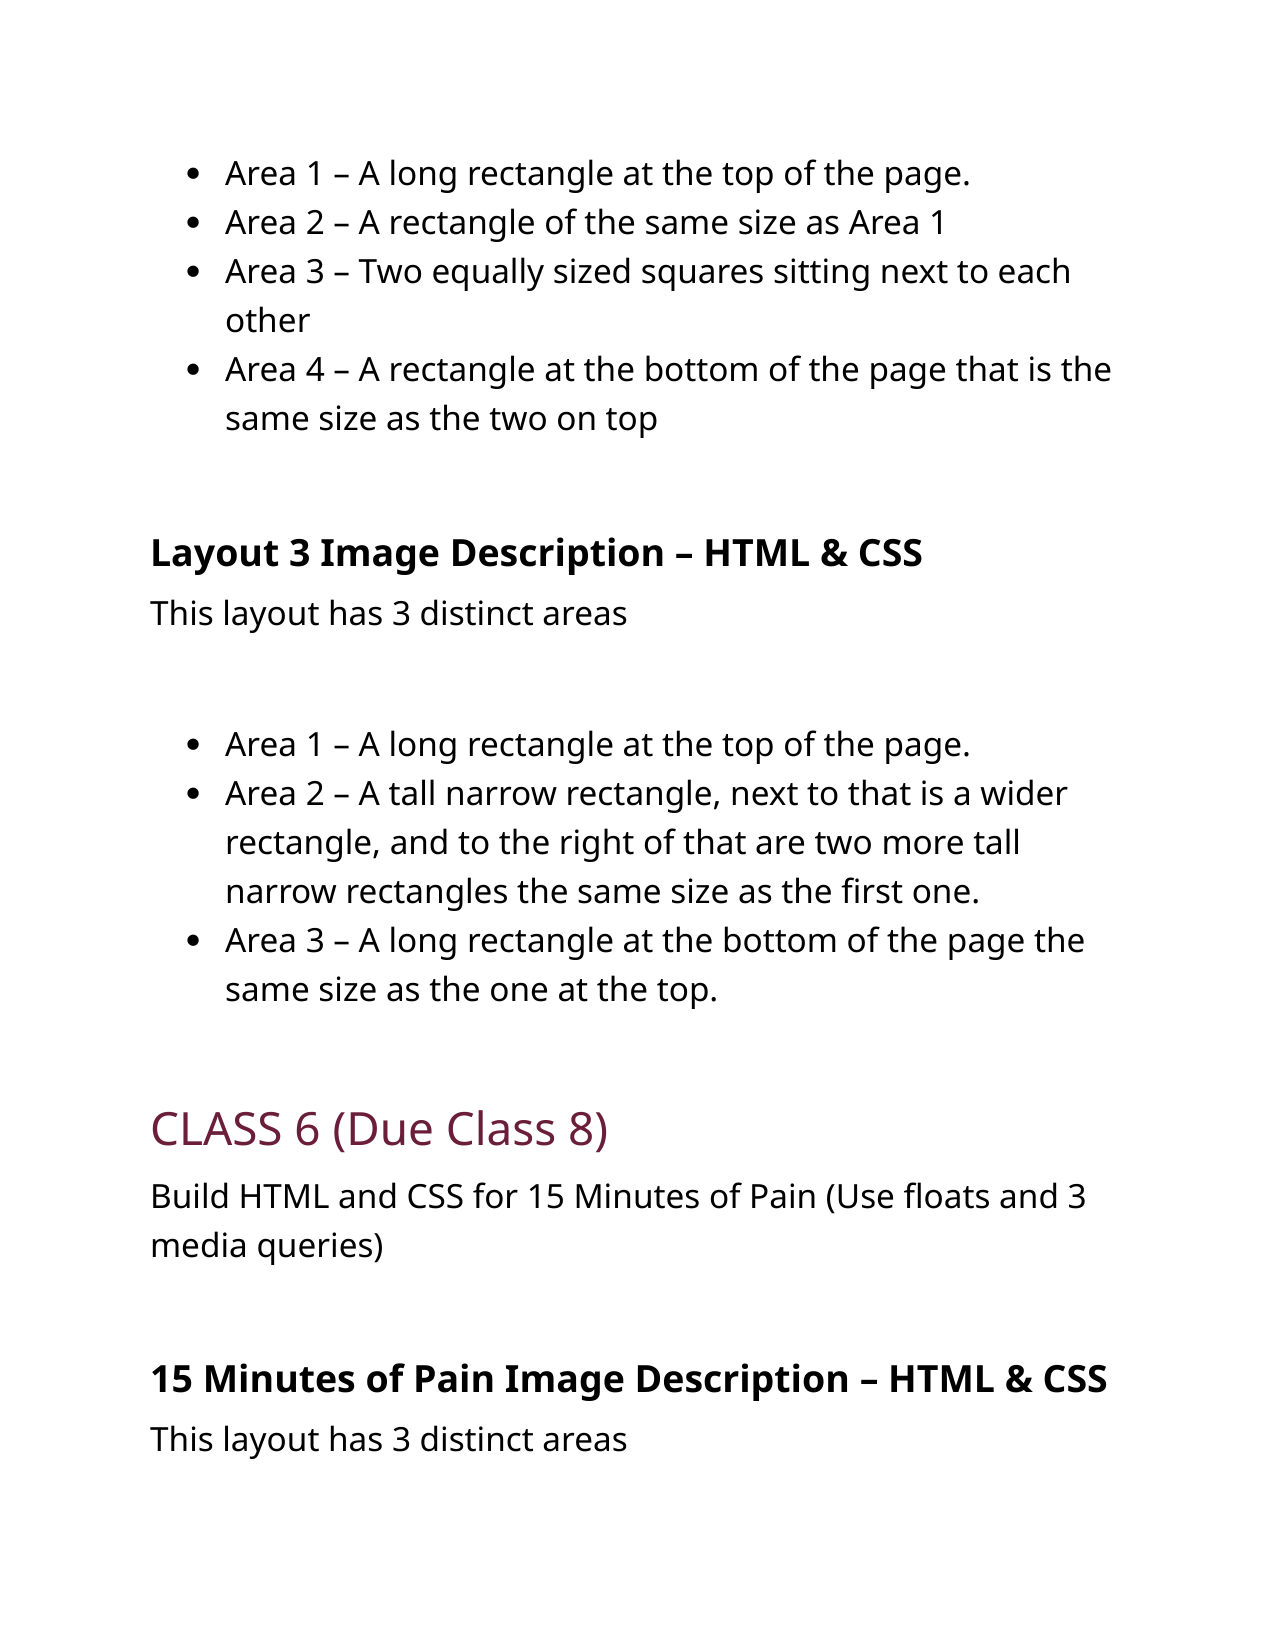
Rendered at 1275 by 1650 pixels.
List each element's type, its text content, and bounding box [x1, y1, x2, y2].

list Area 2 – A tall narrow rectangle, next to that is a wider rectangle, and to the right of that are two more tall narrow rectangles the same size as the first one. [187, 770, 1125, 913]
subtitle CLASS 6 (Due Class 8) [150, 1097, 1125, 1159]
subtitle Layout 3 Image Description – HTML & CSS [150, 526, 1125, 577]
subtitle 15 Minutes of Pain Image Description – HTML & CSS [150, 1353, 1125, 1404]
text This layout has 3 distinct areas [150, 589, 1125, 635]
list Area 3 – Two equally sized squares sitting next to each other [187, 248, 1125, 342]
list Area 3 – A long rectangle at the bottom of the page the same size as the one at the top. [187, 917, 1125, 1011]
list Area 1 – A long rectangle at the top of the page. [187, 150, 1125, 195]
list Area 4 – A rectangle at the bottom of the page that is the same size as the two on top [187, 346, 1125, 440]
text Build HTML and CSS for 15 Minutes of Pain (Use floats and 3 media queries) [150, 1172, 1125, 1267]
list Area 2 – A rectangle of the same size as Area 1 [187, 199, 1125, 244]
text This layout has 3 distinct areas [150, 1416, 1125, 1461]
list Area 1 – A long rectangle at the top of the page. [187, 721, 1125, 766]
